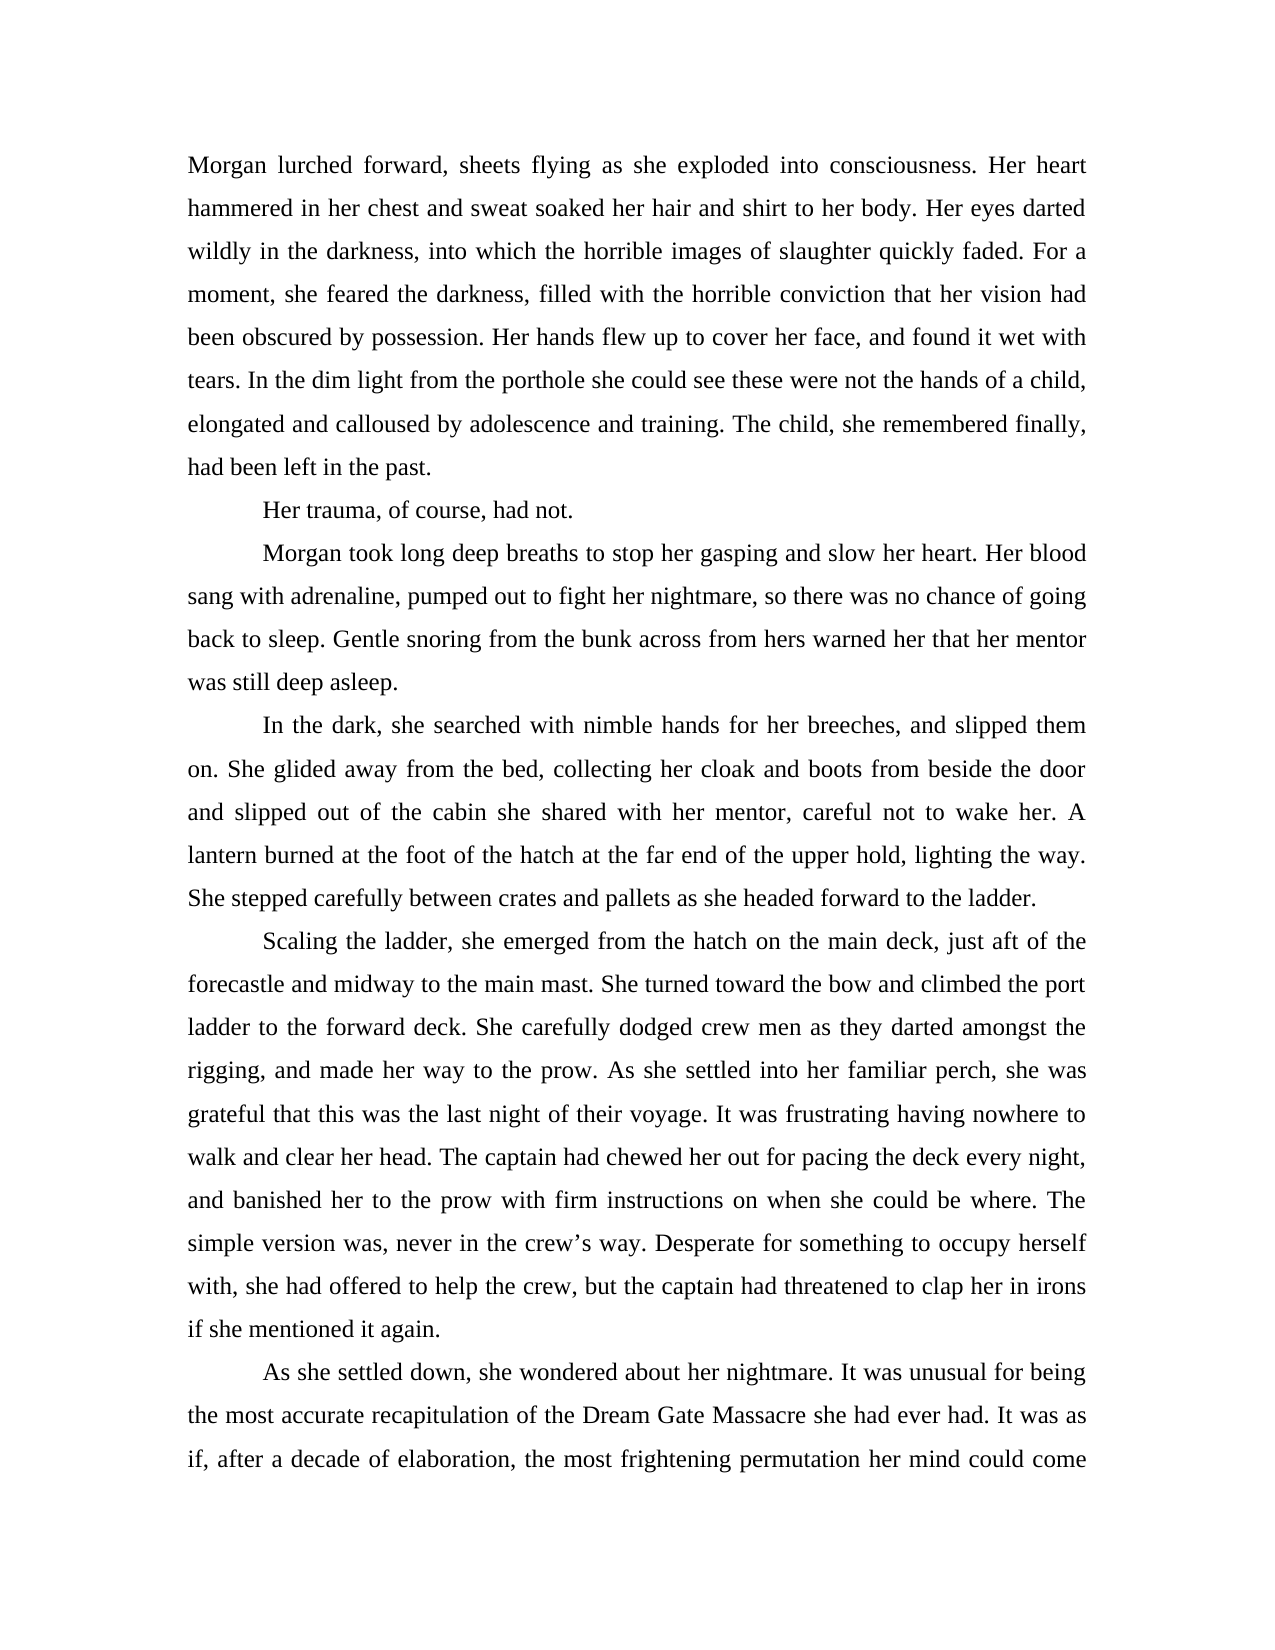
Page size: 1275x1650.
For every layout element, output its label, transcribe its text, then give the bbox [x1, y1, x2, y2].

text Morgan took long deep breaths to stop her gasping and slow her heart. Her blood sang with adrenaline, pumped out to fight her nightmare, so there was no chance of going back to sleep. Gentle snoring from the bunk across from hers warned her that her mentor was still deep asleep. [187, 538, 1087, 696]
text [187, 1357, 1087, 1472]
text In the dark, she searched with nimble hands for her breeches, and slipped them on. She glided away from the bed, collecting her cloak and boots from beside the door and slipped out of the cabin she shared with her mentor, careful not to wake her. A lantern burned at the foot of the hatch at the far end of the upper hold, lighting the way. She stepped carefully between crates and pallets as she headed forward to the ladder. [187, 711, 1087, 912]
text Scaling the ladder, she emerged from the hatch on the main deck, just aft of the forecastle and midway to the main mast. She turned toward the bow and climbed the port ladder to the forward deck. She carefully dodged crew men as they darted amongst the rigging, and made her way to the prow. As she settled into her familiar perch, she was grateful that this was the last night of their voyage. It was frustrating having nowhere to walk and clear her head. The captain had chewed her out for pacing the deck every night, and banished her to the prow with firm instructions on when she could be where. The simple version was, never in the crew’s way. Desperate for something to occupy herself with, she had offered to help the crew, but the captain had threatened to clap her in irons if she mentioned it again. [187, 926, 1087, 1343]
text Morgan lurched forward, sheets flying as she exploded into consciousness. Her heart hammered in her chest and sweat soaked her hair and shirt to her body. Her eyes darted wildly in the darkness, into which the horrible images of slaughter quickly faded. For a moment, she feared the darkness, filled with the horrible conviction that her vision had been obscured by possession. Her hands flew up to cover her face, and found it wet with tears. In the dim light from the porthole she could see these were not the hands of a child, elongated and calloused by adolescence and training. The child, she remembered finally, had been left in the past. [187, 150, 1087, 481]
text Her trauma, of course, had not. [187, 495, 1087, 524]
